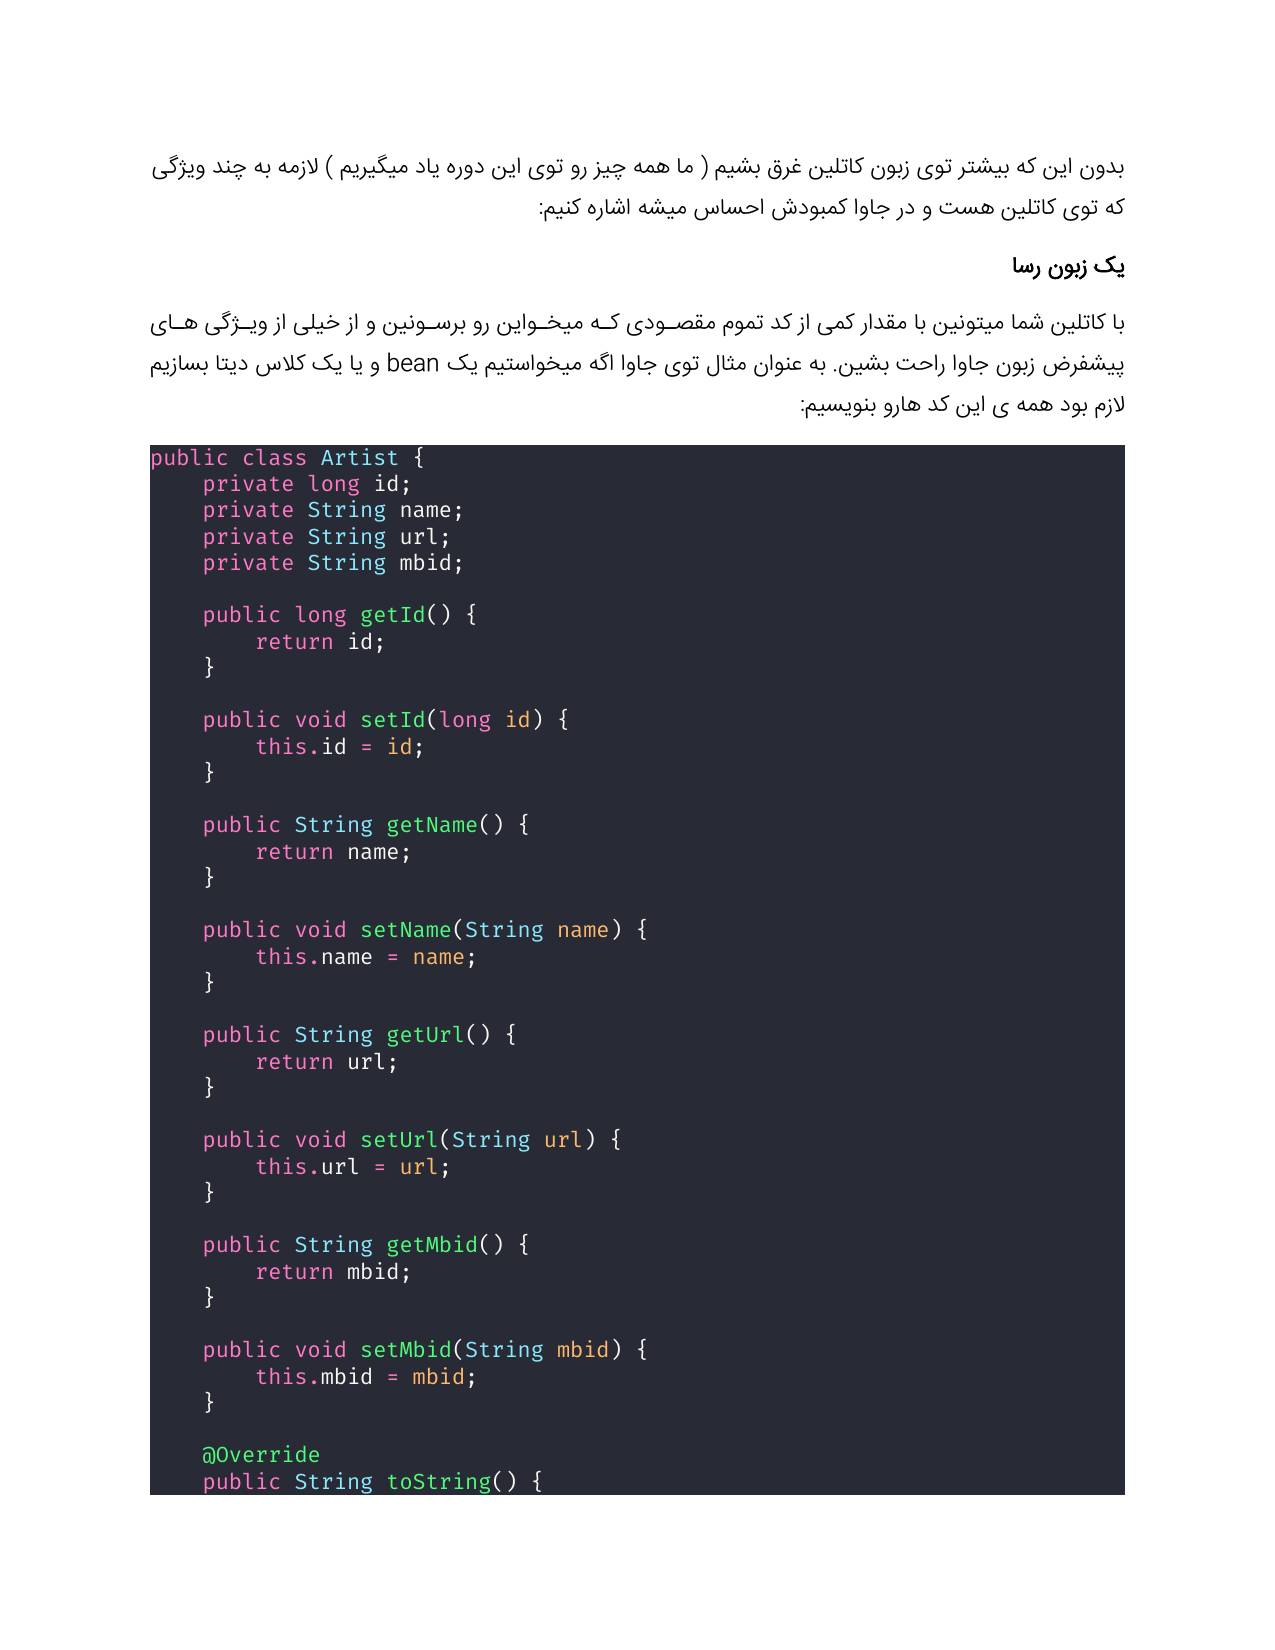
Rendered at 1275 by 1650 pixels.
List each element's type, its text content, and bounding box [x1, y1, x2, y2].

text یک زبون رسا [150, 248, 1125, 286]
text با کاتلین شما میتونین با مقدار کمی از کد تموم مقصودی که میخواین رو برسونین و از خیلی از ویژگی های پیشفرض زبون جاوا راحت بشین. به عنوان مثال توی جاوا اگه میخواستیم یک bean و یا یک کلاس دیتا بسازیم لازم بود همه ی این کد هارو بنویسیم: [150, 306, 1125, 425]
text بدون این که بیشتر توی زبون کاتلین غرق بشیم ( ما همه چیز رو توی این دوره یاد میگیریم ) لازمه به چند ویژگی که توی کاتلین هست و در جاوا کمبودش احساس میشه اشاره کنیم: [150, 150, 1125, 229]
